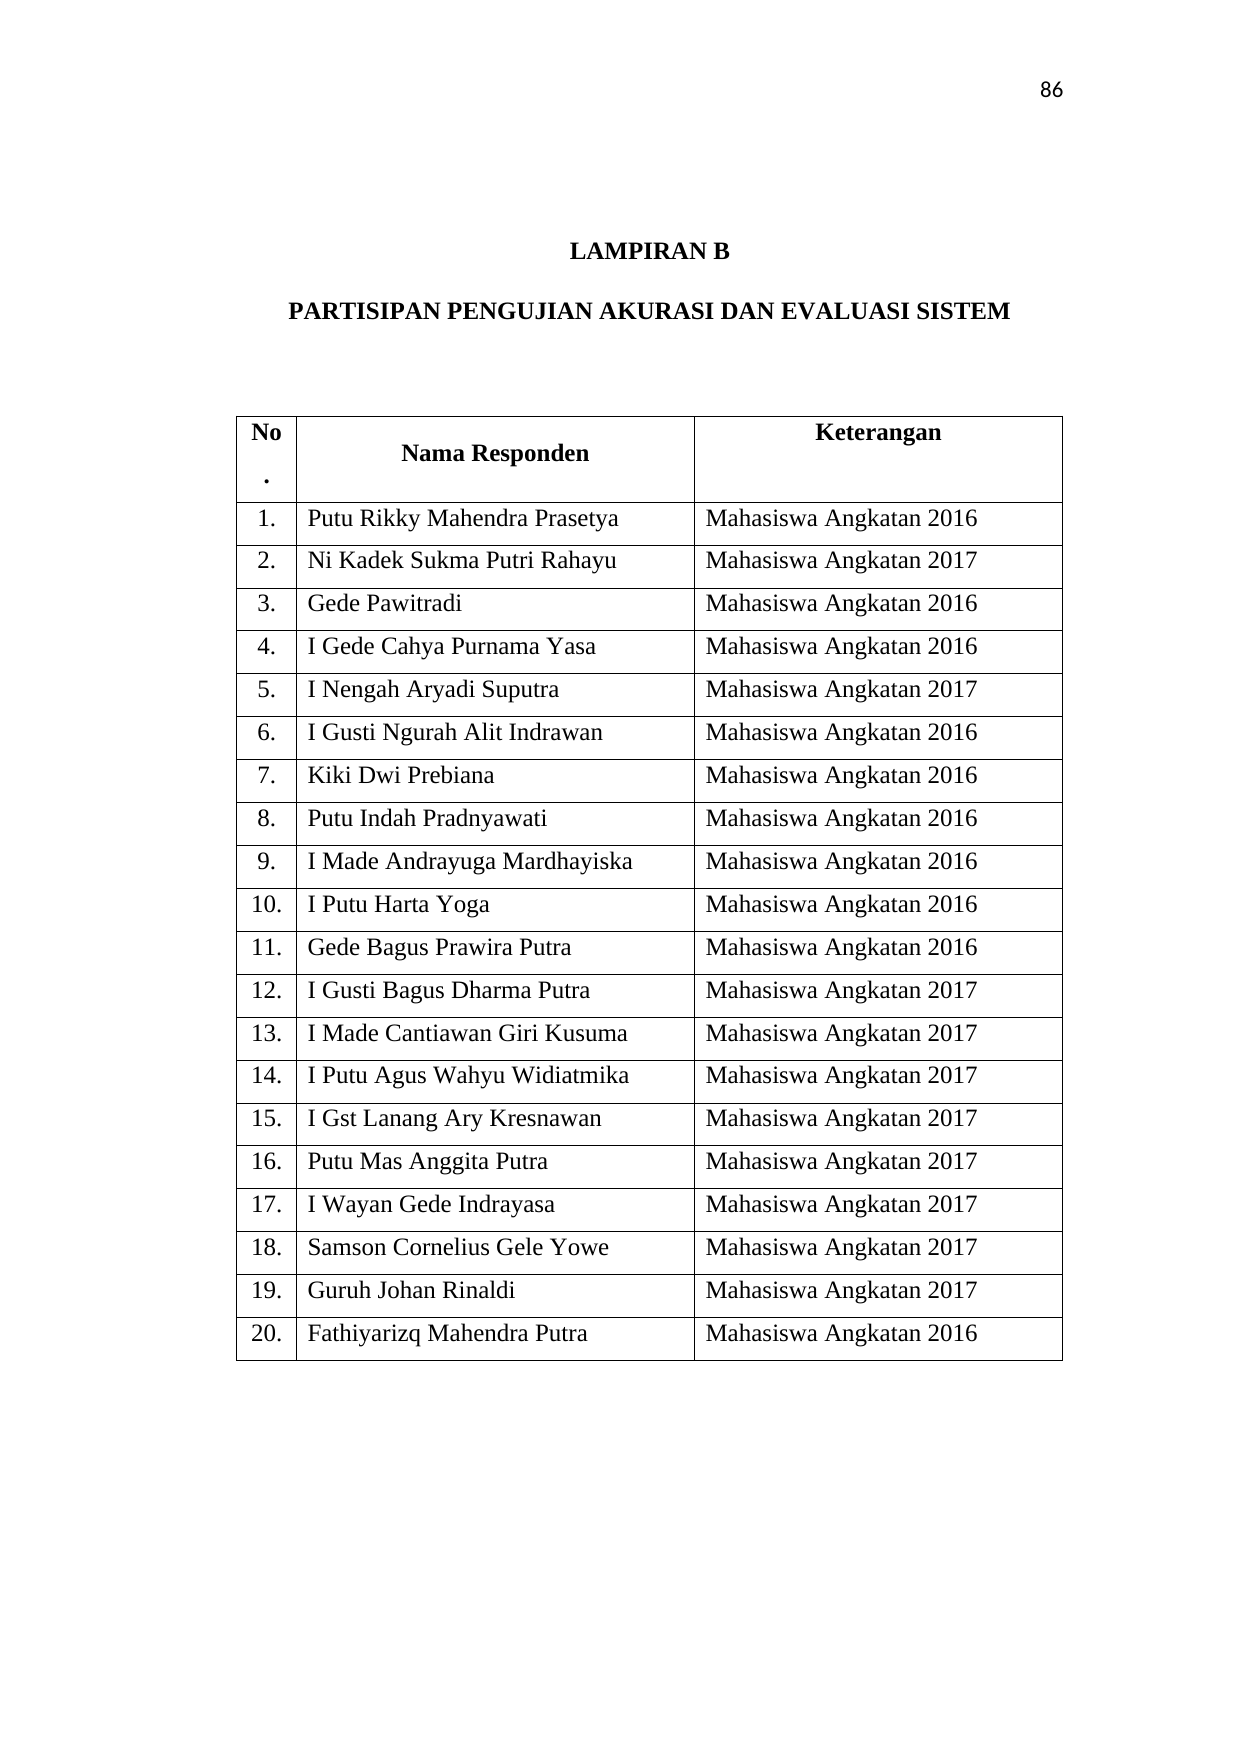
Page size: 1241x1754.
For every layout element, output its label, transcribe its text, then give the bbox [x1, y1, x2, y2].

text PARTISIPAN PENGUJIAN AKURASI DAN EVALUASI SISTEM [236, 296, 1063, 325]
table_cell 13. [237, 1018, 296, 1059]
table_cell 20. [237, 1318, 296, 1360]
table_cell 19. [237, 1275, 296, 1317]
table_cell Mahasiswa Angkatan 2017 [695, 1018, 1062, 1059]
table_cell 4. [237, 631, 296, 673]
table_cell Putu Rikky Mahendra Prasetya [297, 503, 694, 544]
text LAMPIRAN B [236, 236, 1063, 265]
table_cell Mahasiswa Angkatan 2016 [695, 846, 1062, 888]
table_cell 9. [237, 846, 296, 888]
table_cell Mahasiswa Angkatan 2016 [695, 932, 1062, 974]
table_cell I Putu Agus Wahyu Widiatmika [297, 1061, 694, 1102]
table_cell Mahasiswa Angkatan 2017 [695, 975, 1062, 1017]
table_cell 11. [237, 932, 296, 974]
table_cell I Made Andrayuga Mardhayiska [297, 846, 694, 888]
table_cell Mahasiswa Angkatan 2016 [695, 717, 1062, 759]
table_header Nama Responden [297, 417, 694, 502]
table_cell Mahasiswa Angkatan 2016 [695, 589, 1062, 630]
table_cell I Made Cantiawan Giri Kusuma [297, 1018, 694, 1059]
table_cell 2. [237, 546, 296, 587]
table_header Keterangan [695, 417, 1062, 502]
table_header No. [237, 417, 296, 502]
table_cell 3. [237, 589, 296, 630]
table_cell 6. [237, 717, 296, 759]
table_cell Gede Pawitradi [297, 589, 694, 630]
table_cell Mahasiswa Angkatan 2017 [695, 1146, 1062, 1188]
table_cell Mahasiswa Angkatan 2017 [695, 546, 1062, 587]
table_cell Fathiyarizq Mahendra Putra [297, 1318, 694, 1360]
table_cell Mahasiswa Angkatan 2017 [695, 1061, 1062, 1102]
table_cell 1. [237, 503, 296, 544]
table_cell I Wayan Gede Indrayasa [297, 1189, 694, 1231]
table_cell 16. [237, 1146, 296, 1188]
table_cell Mahasiswa Angkatan 2016 [695, 889, 1062, 931]
table_cell Mahasiswa Angkatan 2016 [695, 503, 1062, 544]
table_cell Ni Kadek Sukma Putri Rahayu [297, 546, 694, 587]
table_cell Mahasiswa Angkatan 2017 [695, 1189, 1062, 1231]
table_cell Mahasiswa Angkatan 2016 [695, 803, 1062, 845]
table_cell 18. [237, 1232, 296, 1274]
table_cell Mahasiswa Angkatan 2016 [695, 760, 1062, 802]
table_cell 8. [237, 803, 296, 845]
table_cell Kiki Dwi Prebiana [297, 760, 694, 802]
table_cell Samson Cornelius Gele Yowe [297, 1232, 694, 1274]
table_cell I Gusti Ngurah Alit Indrawan [297, 717, 694, 759]
table_cell 15. [237, 1104, 296, 1145]
table_cell 5. [237, 674, 296, 716]
table_cell I Gst Lanang Ary Kresnawan [297, 1104, 694, 1145]
table_cell I Nengah Aryadi Suputra [297, 674, 694, 716]
table_cell 14. [237, 1061, 296, 1102]
table_cell I Putu Harta Yoga [297, 889, 694, 931]
table_cell 17. [237, 1189, 296, 1231]
table_cell Mahasiswa Angkatan 2017 [695, 674, 1062, 716]
table_cell Mahasiswa Angkatan 2016 [695, 631, 1062, 673]
table_cell 10. [237, 889, 296, 931]
table_cell Putu Mas Anggita Putra [297, 1146, 694, 1188]
table_cell Mahasiswa Angkatan 2016 [695, 1318, 1062, 1360]
table_cell Mahasiswa Angkatan 2017 [695, 1104, 1062, 1145]
table_cell Gede Bagus Prawira Putra [297, 932, 694, 974]
table_cell Putu Indah Pradnyawati [297, 803, 694, 845]
table_cell Mahasiswa Angkatan 2017 [695, 1232, 1062, 1274]
table_cell 7. [237, 760, 296, 802]
table_cell Guruh Johan Rinaldi [297, 1275, 694, 1317]
table_cell I Gede Cahya Purnama Yasa [297, 631, 694, 673]
table_cell 12. [237, 975, 296, 1017]
table_cell Mahasiswa Angkatan 2017 [695, 1275, 1062, 1317]
table_cell I Gusti Bagus Dharma Putra [297, 975, 694, 1017]
